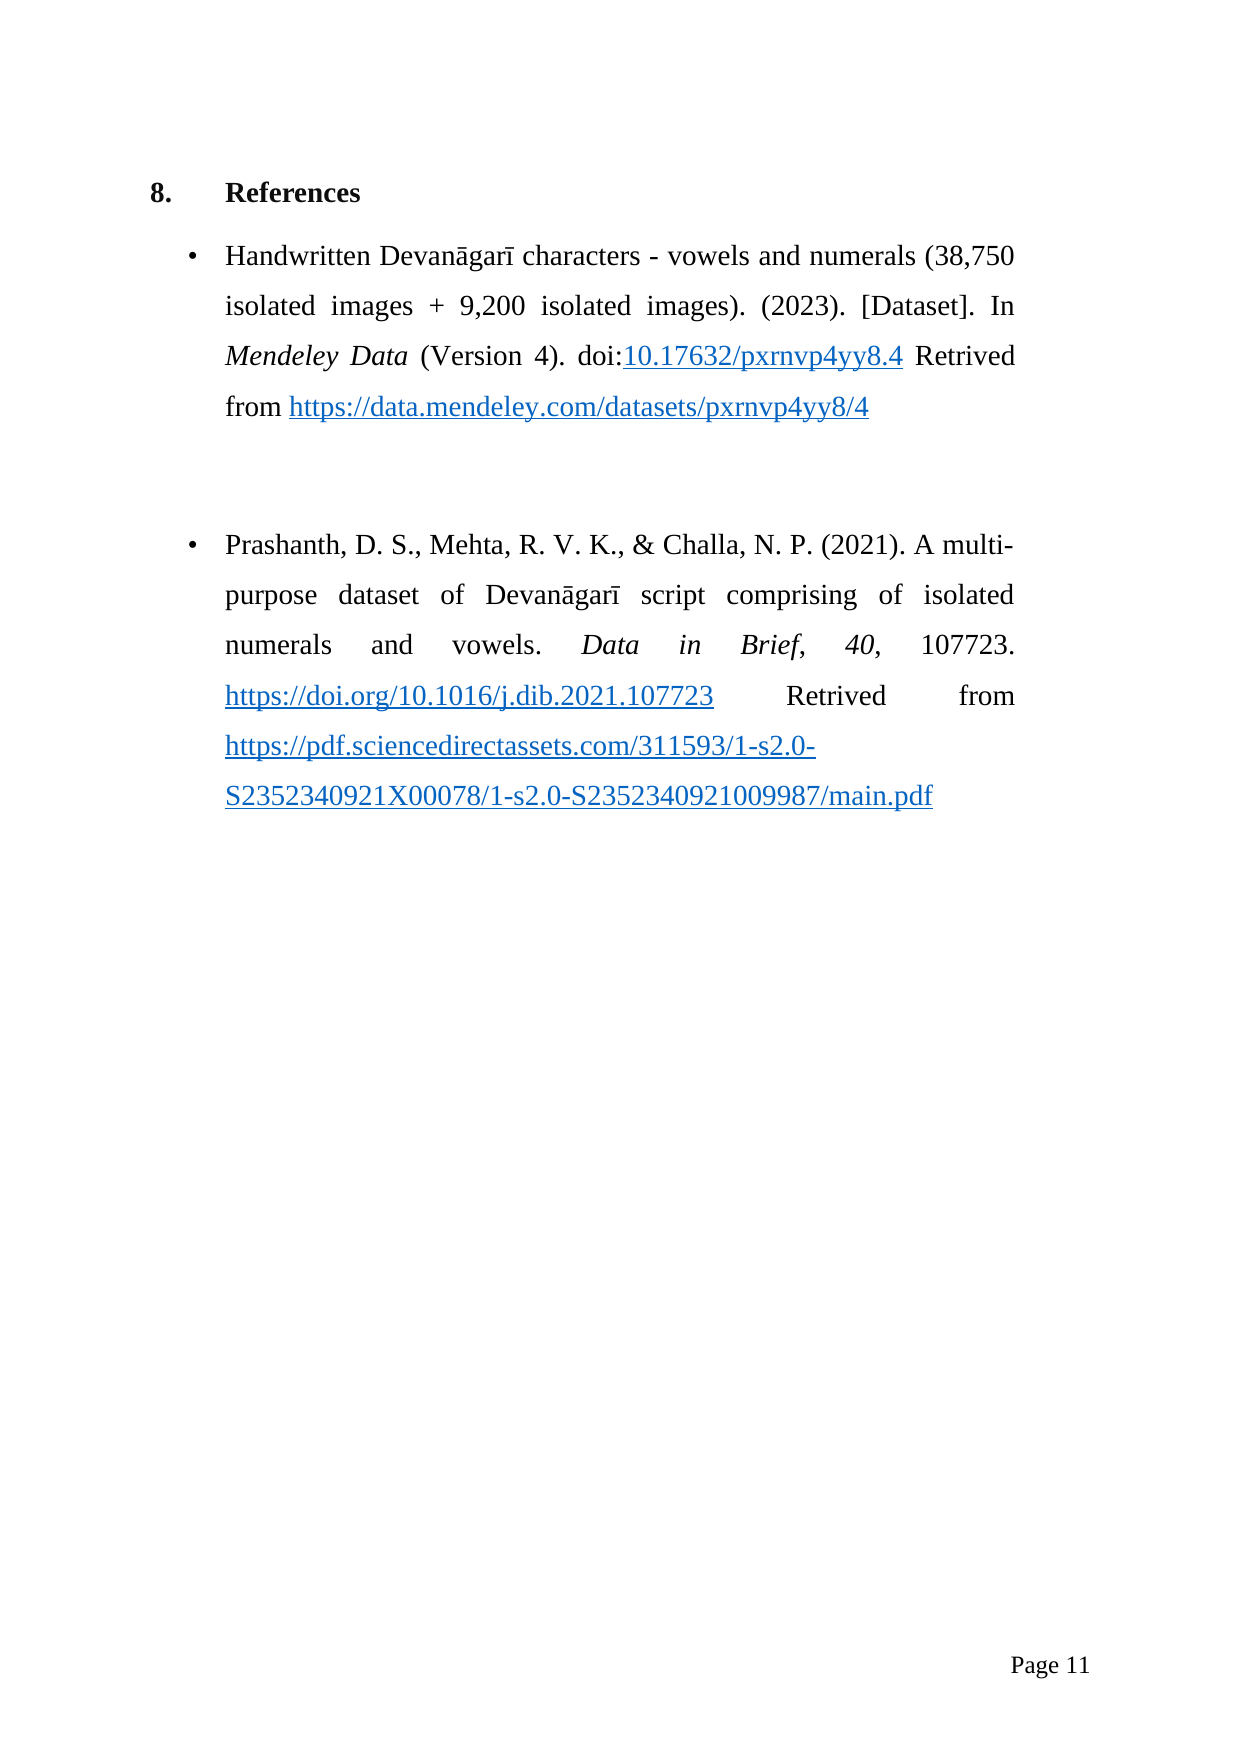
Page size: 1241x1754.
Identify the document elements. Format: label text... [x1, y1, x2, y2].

list Prashanth, D. S., Mehta, R. V. K., & Challa, N. P. (2021). A multi-purpose dataset of Devanāgarī script comprising of isolated numerals and vowels. Data in Brief, 40, 107723. https://doi.org/10.1016/j.dib.2021.107723 Retrived from https://pdf.sciencedirectassets.com/311593/1-s2.0-S2352340921X00078/1-s2.0-S2352340921009987/main.pdf [187, 527, 1015, 812]
subtitle References [150, 175, 1090, 208]
list Handwritten Devanāgarī characters - vowels and numerals (38,750 isolated images + 9,200 isolated images). (2023). [Dataset]. In Mendeley Data (Version 4). doi:10.17632/pxrnvp4yy8.4 Retrived from https://data.mendeley.com/datasets/pxrnvp4yy8/4 [187, 238, 1015, 422]
